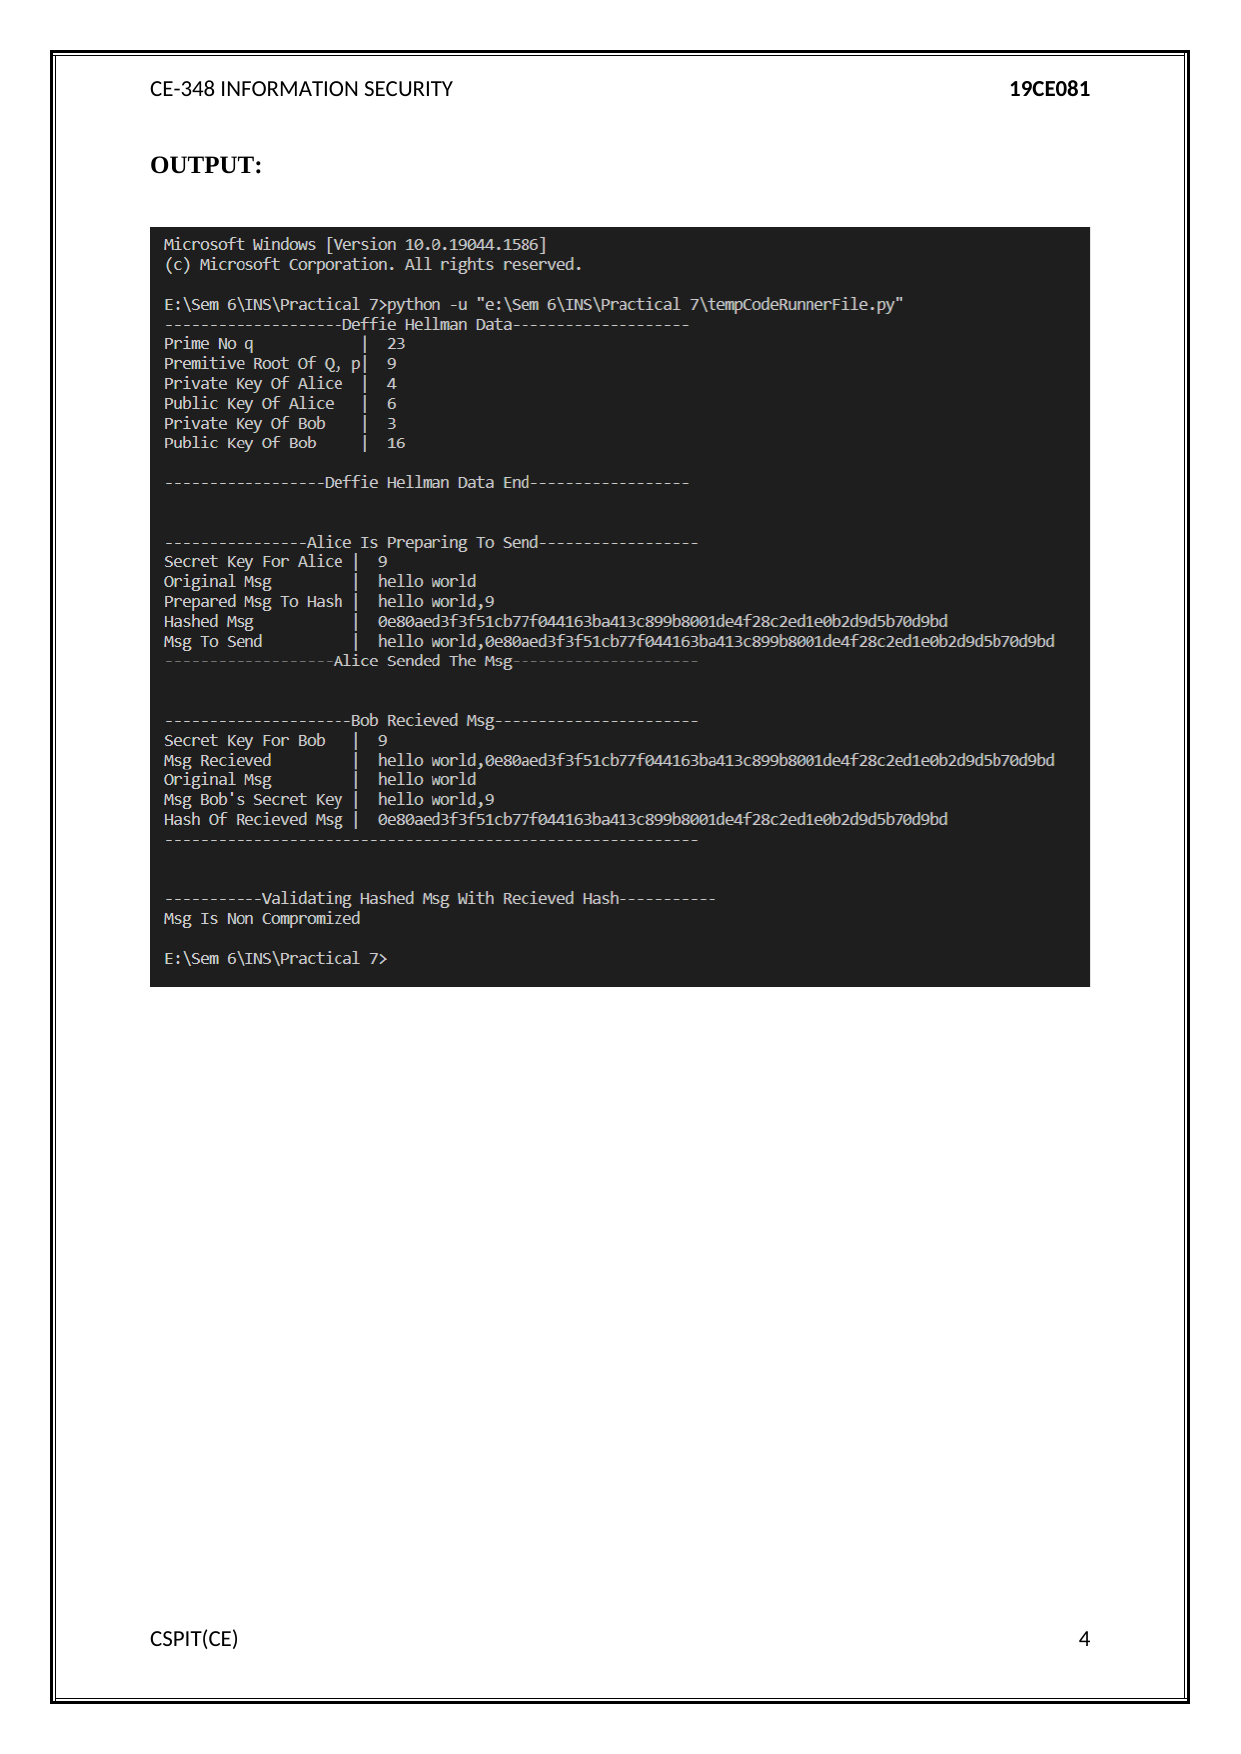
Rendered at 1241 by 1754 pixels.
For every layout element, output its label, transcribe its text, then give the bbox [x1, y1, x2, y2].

picture [150, 227, 1091, 987]
text OUTPUT: [150, 150, 1090, 179]
